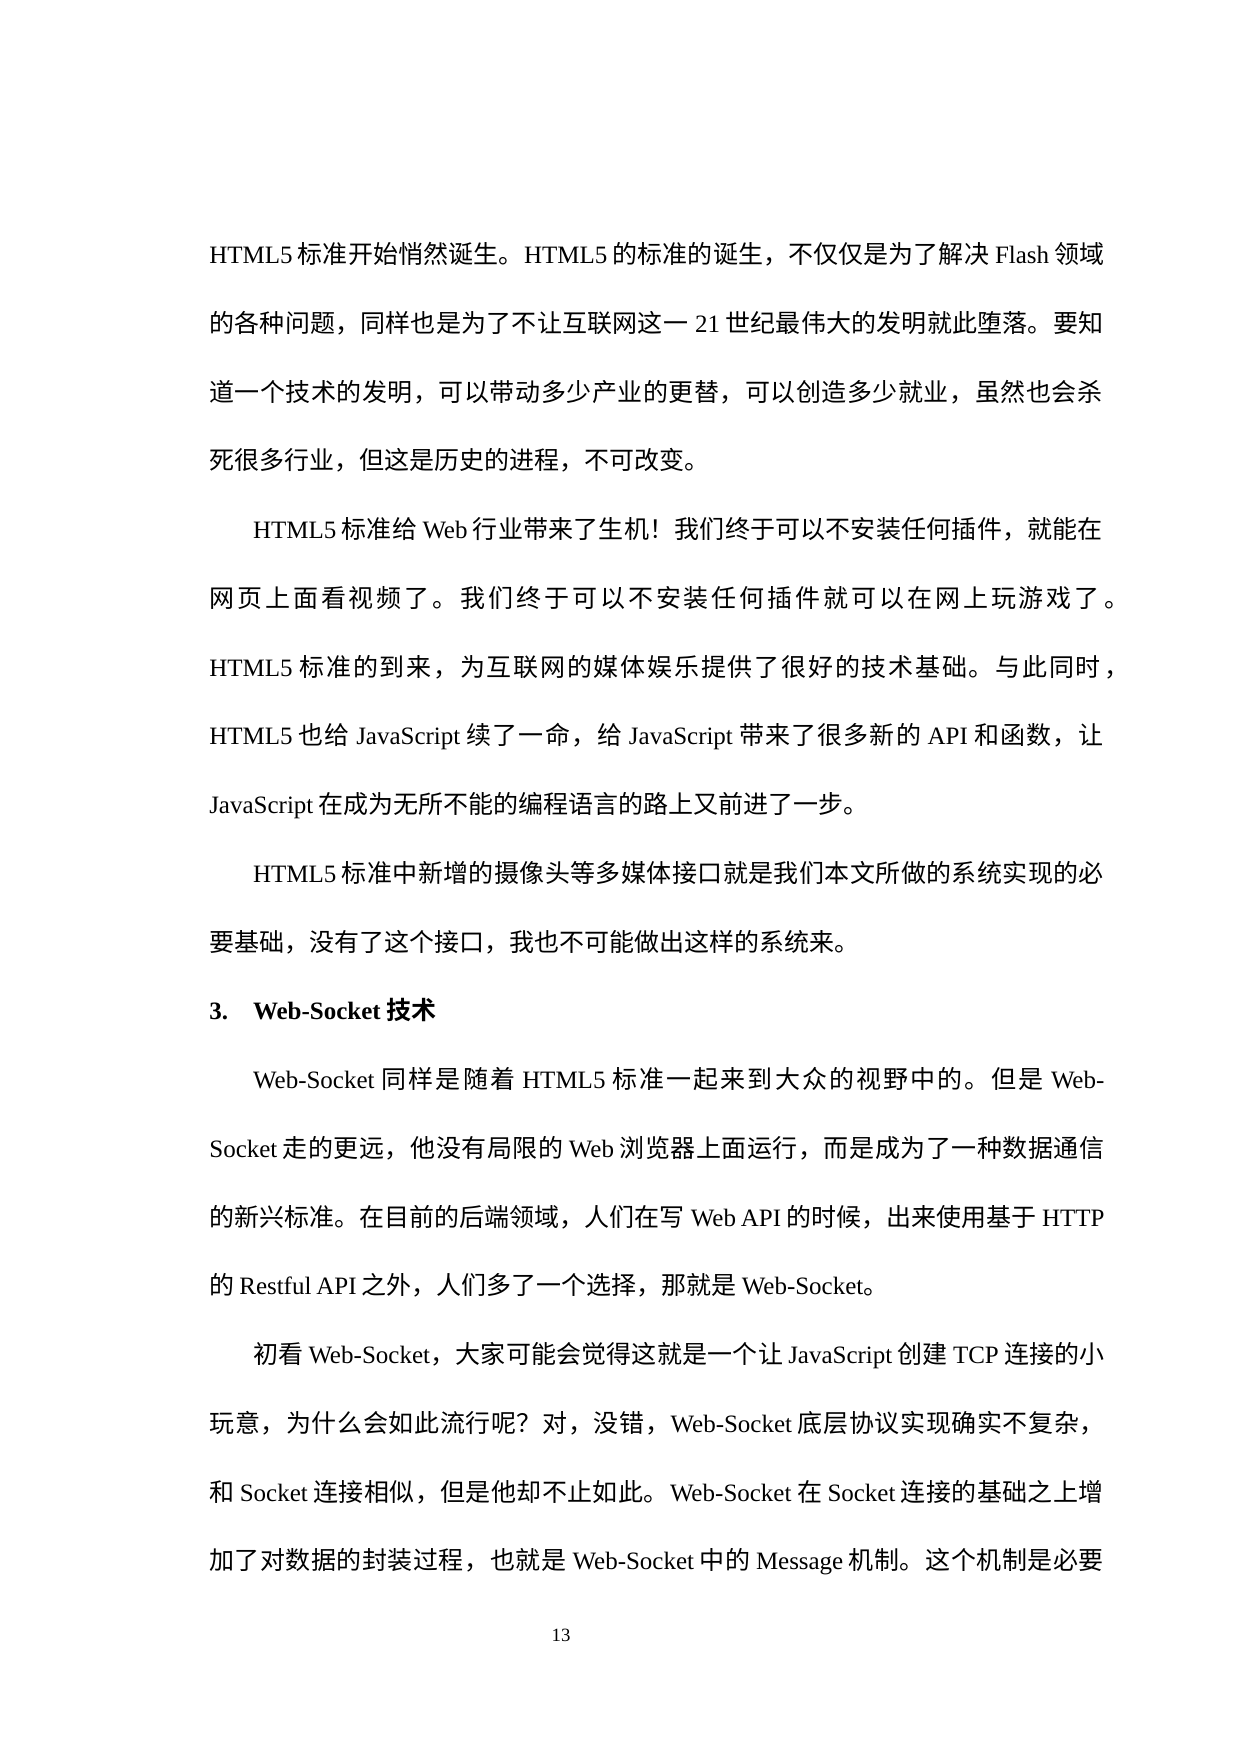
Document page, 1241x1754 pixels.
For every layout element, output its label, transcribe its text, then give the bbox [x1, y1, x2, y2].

list HTML5标准给Web行业带来了生机！我们终于可以不安装任何插件，就能在网页上面看视频了。我们终于可以不安装任何插件就可以在网上玩游戏了。HTML5标准的到来，为互联网的媒体娱乐提供了很好的技术基础。与此同时，HTML5也给JavaScript续了一命，给JavaScript带来了很多新的API和函数，让JavaScript在成为无所不能的编程语言的路上又前进了一步。 [209, 493, 1104, 837]
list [209, 218, 1104, 493]
list HTML5标准中新增的摄像头等多媒体接口就是我们本文所做的系统实现的必要基础，没有了这个接口，我也不可能做出这样的系统来。 [209, 837, 1104, 974]
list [209, 1318, 1104, 1593]
list Web-Socket技术 [165, 974, 1104, 1043]
list Web-Socket同样是随着HTML5标准一起来到大众的视野中的。但是Web-Socket走的更远，他没有局限的Web浏览器上面运行，而是成为了一种数据通信的新兴标准。在目前的后端领域，人们在写Web API的时候，出来使用基于HTTP的Restful API之外，人们多了一个选择，那就是Web-Socket。 [209, 1043, 1104, 1318]
